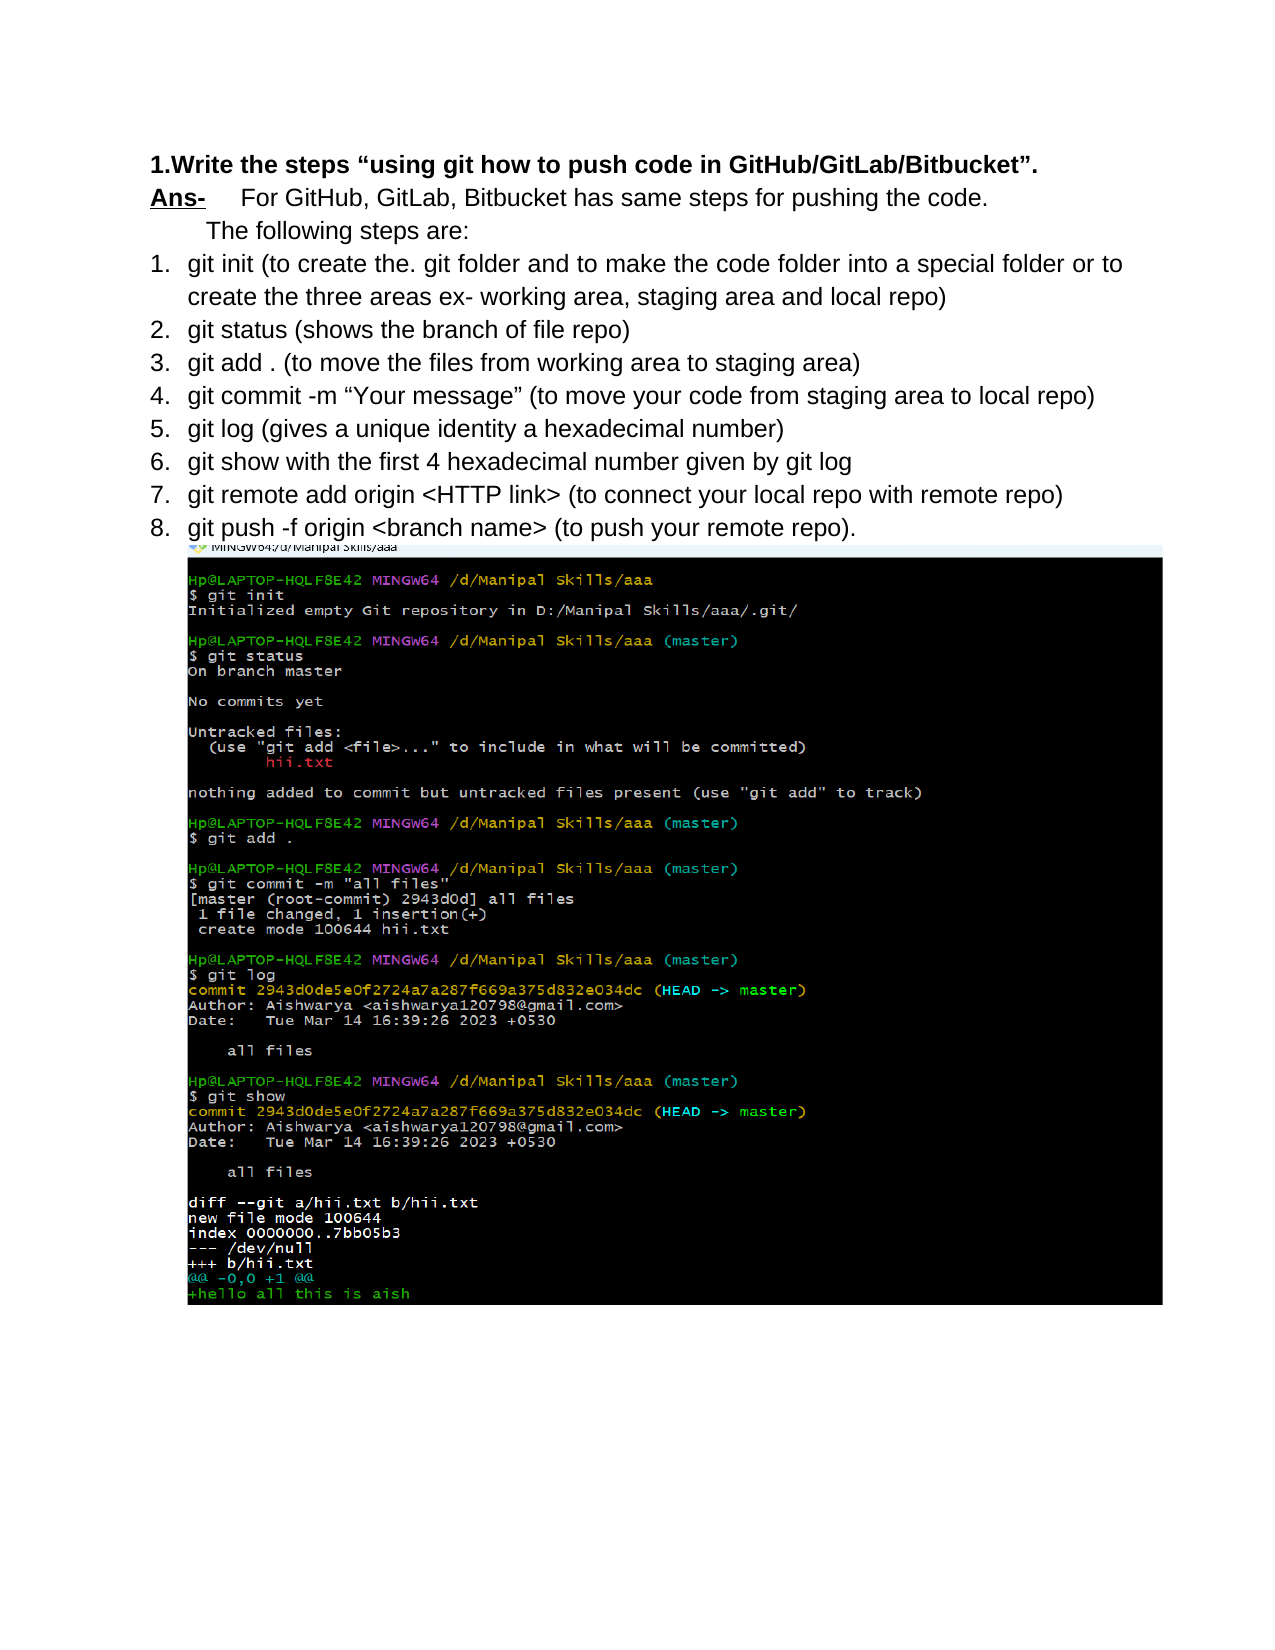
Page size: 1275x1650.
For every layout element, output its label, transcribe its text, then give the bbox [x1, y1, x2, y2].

list git add . (to move the files from working area to staging area) [150, 348, 1125, 377]
picture [187, 545, 1163, 1305]
list git show with the first 4 hexadecimal number given by git log [150, 447, 1125, 476]
text Ans- For GitHub, GitLab, Bitbucket has same steps for pushing the code. [150, 183, 1125, 212]
list git init (to create the. git folder and to make the code folder into a special folder or to create the three areas ex- working area, staging area and local repo) [150, 249, 1125, 311]
list git remote add origin <HTTP link> (to connect your local repo with remote repo) [150, 480, 1125, 509]
text The following steps are: [150, 216, 1125, 245]
list git commit -m “Your message” (to move your code from staging area to local repo) [150, 381, 1125, 410]
text 1.Write the steps “using git how to push code in GitHub/GitLab/Bitbucket”. [150, 150, 1125, 179]
list git log (gives a unique identity a hexadecimal number) [150, 414, 1125, 443]
list git status (shows the branch of file repo) [150, 315, 1125, 344]
